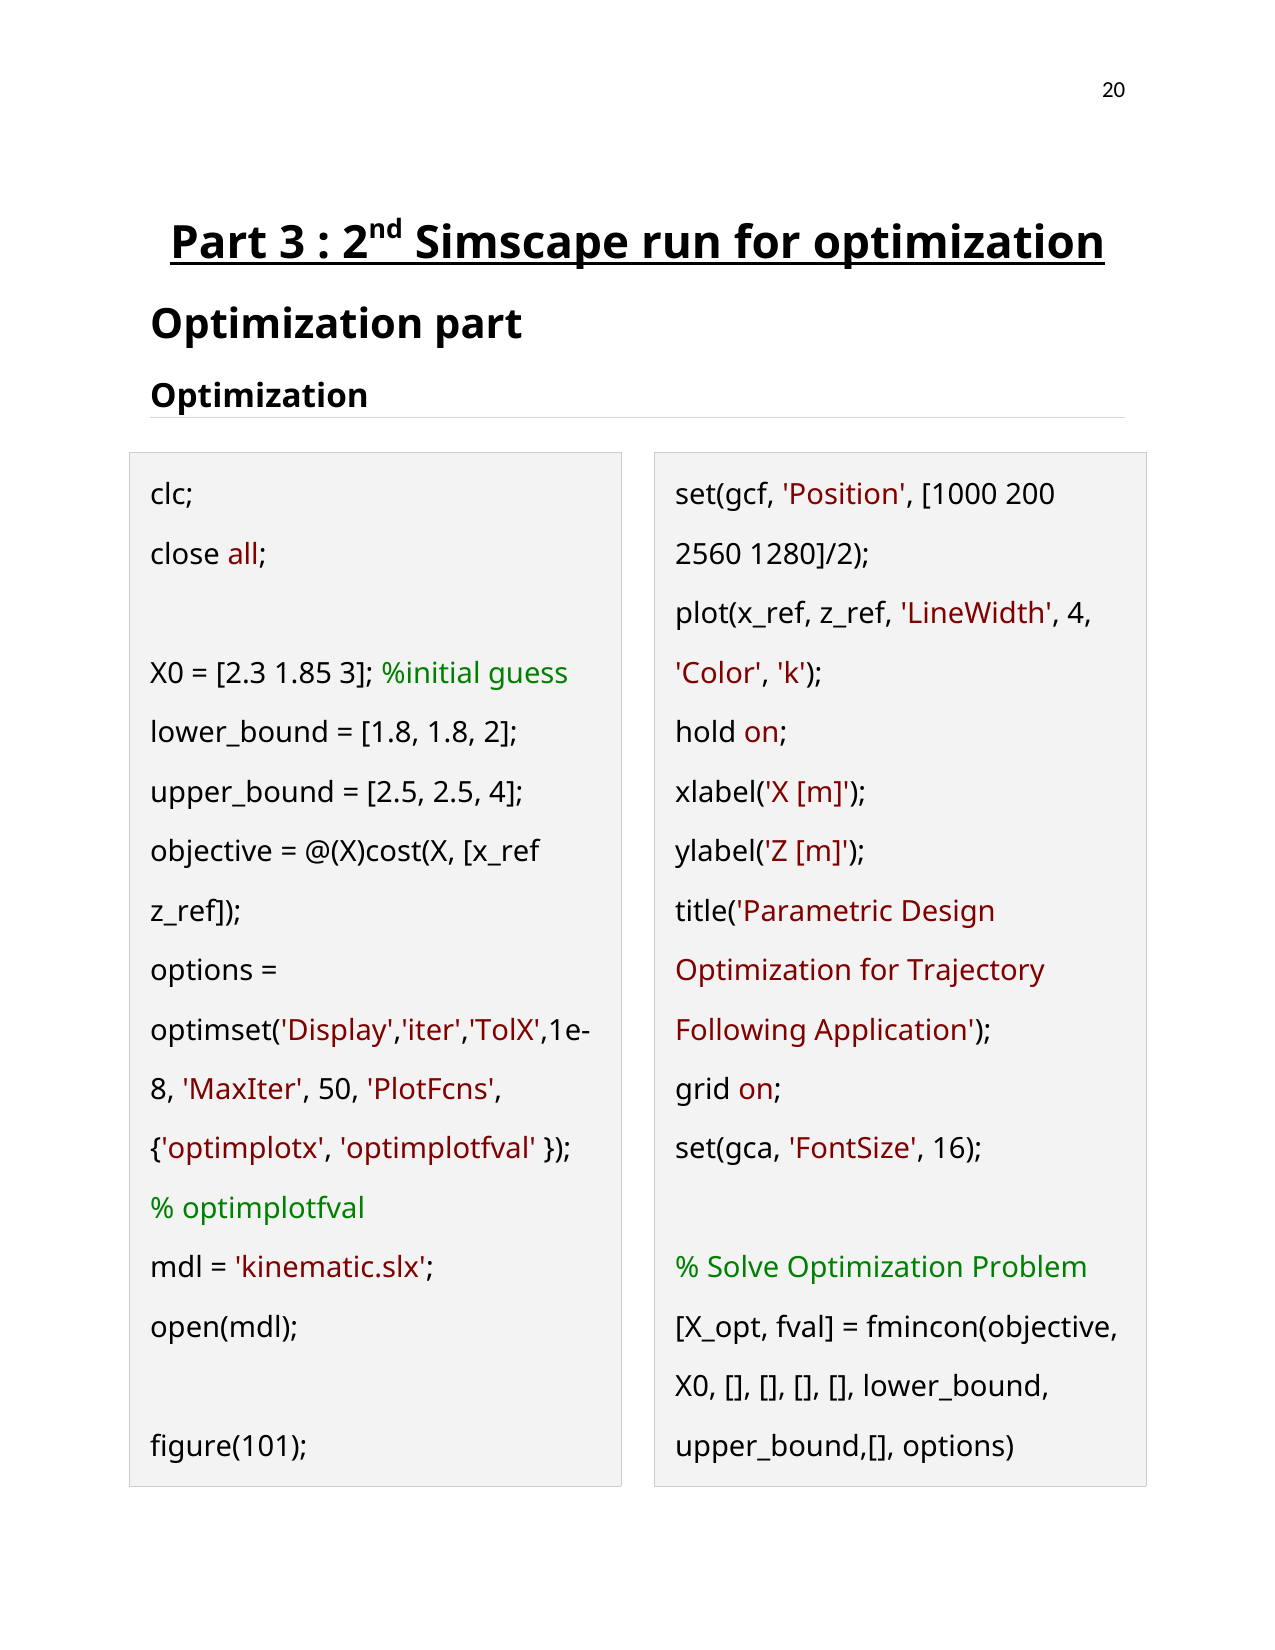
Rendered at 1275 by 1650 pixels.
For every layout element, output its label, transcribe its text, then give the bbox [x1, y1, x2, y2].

text Part 3 : 2nd Simscape run for optimization [150, 209, 1125, 272]
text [130, 453, 621, 1486]
text Optimization [150, 371, 1125, 417]
text Optimization part [150, 293, 1125, 350]
